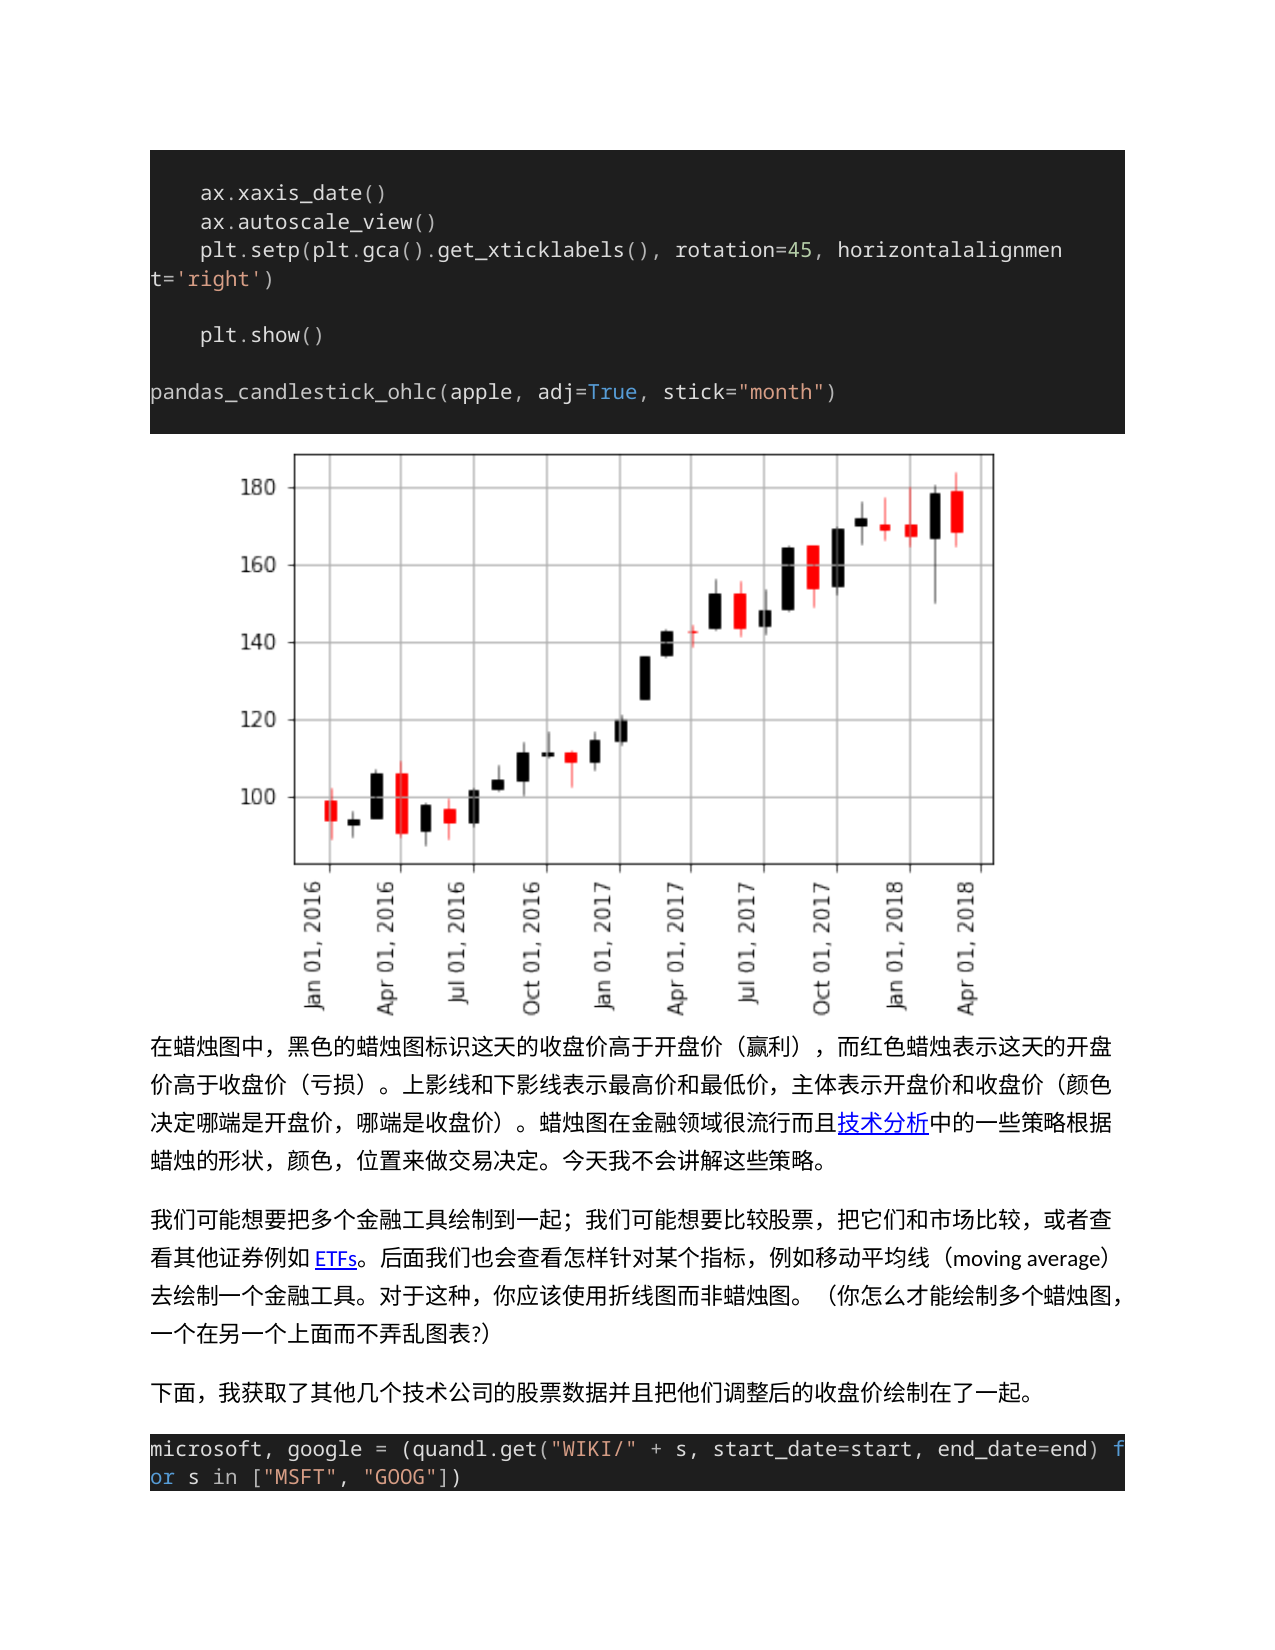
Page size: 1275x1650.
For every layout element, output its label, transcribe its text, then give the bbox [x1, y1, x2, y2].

text pandas_candlestick_ohlc(apple, adj=True, stick="month") [150, 377, 1125, 406]
text plt.show() [150, 321, 1125, 349]
text plt.setp(plt.gca().get_xticklabels(), rotation=45, horizontalalignment='right') [150, 235, 1125, 292]
text ax.xaxis_date() [150, 178, 1125, 207]
text microsoft, google = (quandl.get("WIKI/" + s, start_date=start, end_date=end) for s in ["MSFT", "GOOG"]) [150, 1434, 1125, 1491]
text 在蜡烛图中，黑色的蜡烛图标识这天的收盘价高于开盘价（赢利），而红色蜡烛表示这天的开盘价高于收盘价（亏损）。上影线和下影线表示最高价和最低价，主体表示开盘价和收盘价（颜色决定哪端是开盘价，哪端是收盘价）。蜡烛图在金融领域很流行而且技术分析中的一些策略根据蜡烛的形状，颜色，位置来做交易决定。今天我不会讲解这些策略。 [150, 1028, 1125, 1176]
picture [225, 433, 1013, 1029]
text 我们可能想要把多个金融工具绘制到一起；我们可能想要比较股票，把它们和市场比较，或者查看其他证券例如ETFs。后面我们也会查看怎样针对某个指标，例如移动平均线（moving average）去绘制一个金融工具。对于这种，你应该使用折线图而非蜡烛图。（你怎么才能绘制多个蜡烛图，一个在另一个上面而不弄乱图表?） [150, 1202, 1125, 1349]
text 下面，我获取了其他几个技术公司的股票数据并且把他们调整后的收盘价绘制在了一起。 [150, 1375, 1125, 1408]
text ax.autoscale_view() [150, 207, 1125, 235]
